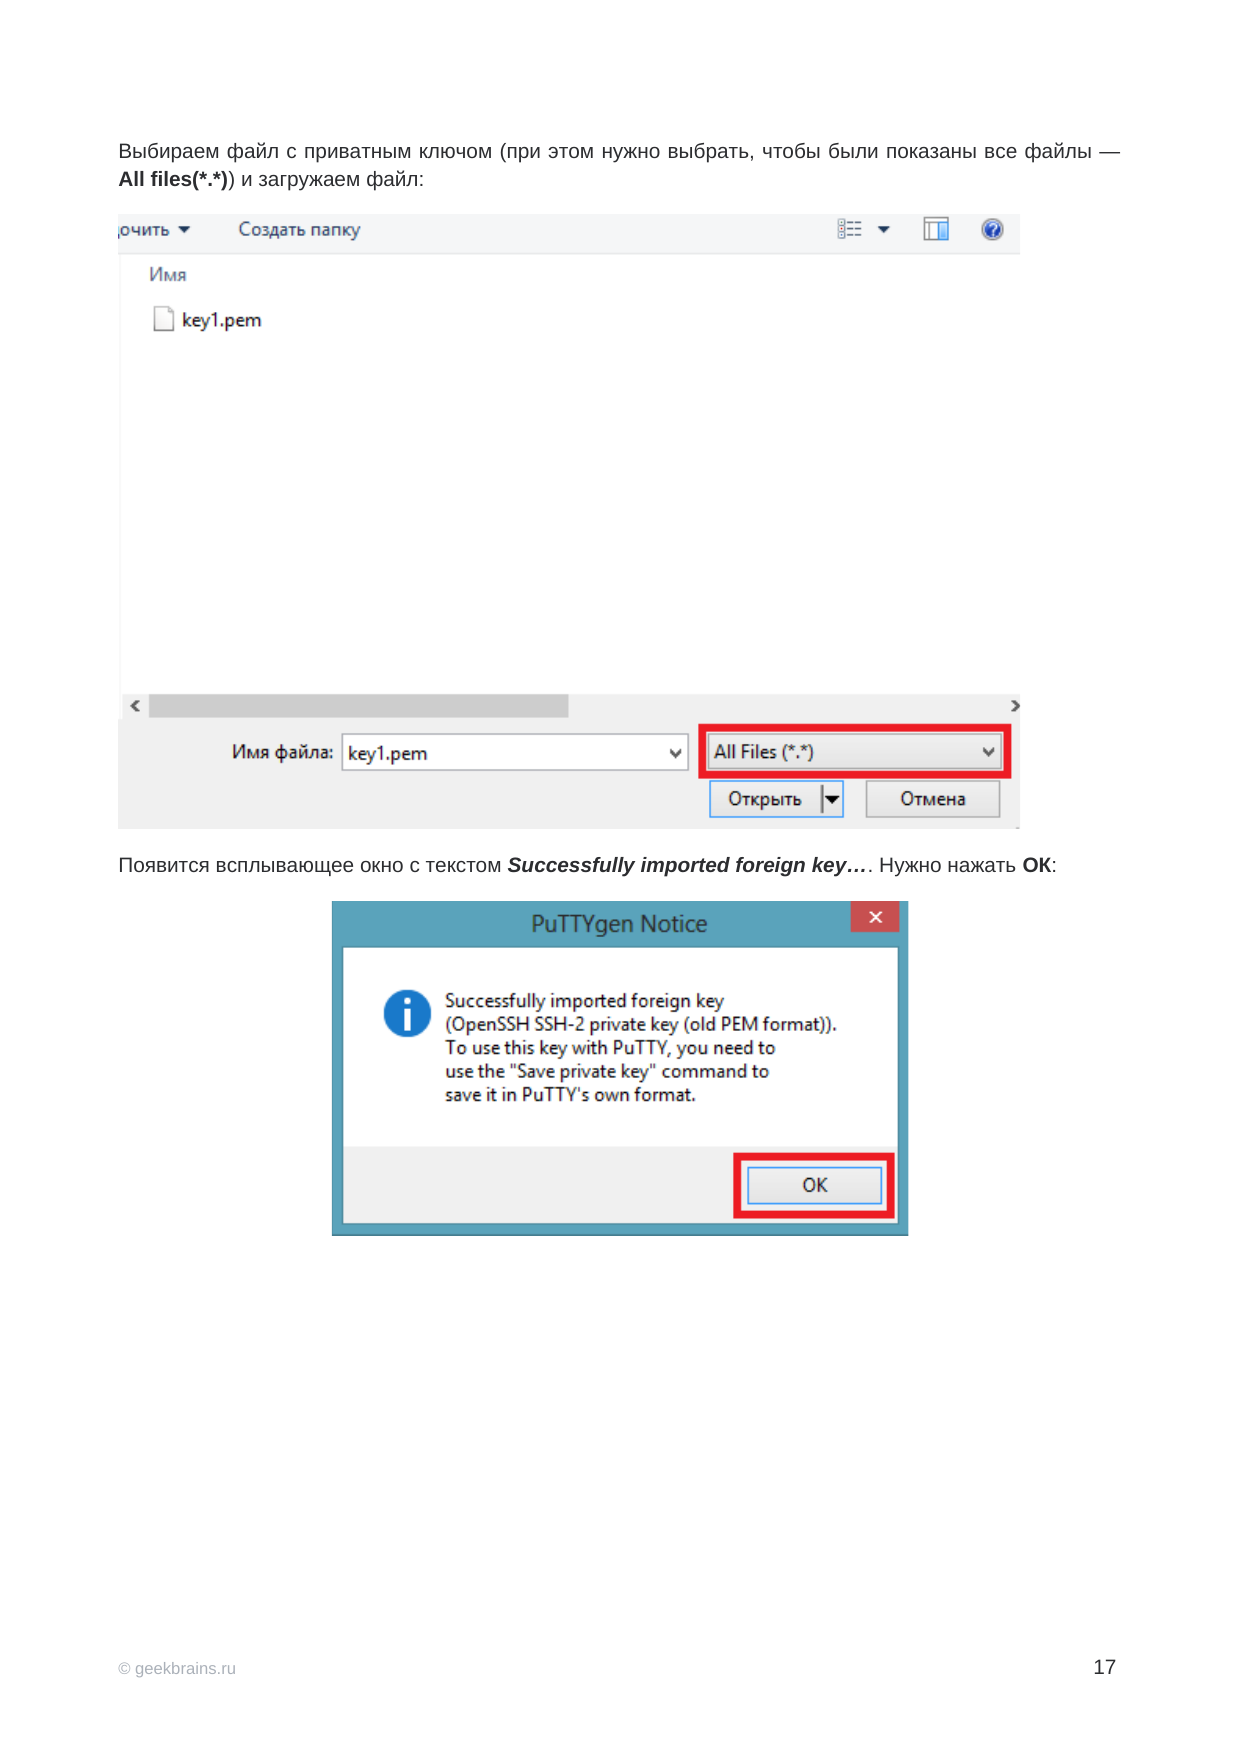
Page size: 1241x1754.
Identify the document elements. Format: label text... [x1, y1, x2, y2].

text Выбираем файл с приватным ключом (при этом нужно выбрать, чтобы были показаны все файлы — All files(*.*)) и загружаем файл: [118, 139, 1122, 190]
text Появится всплывающее окно с текстом Successfully imported foreign key…. Нужно нажать ОК: [118, 853, 1122, 877]
picture [331, 901, 909, 1236]
picture [118, 214, 1020, 829]
